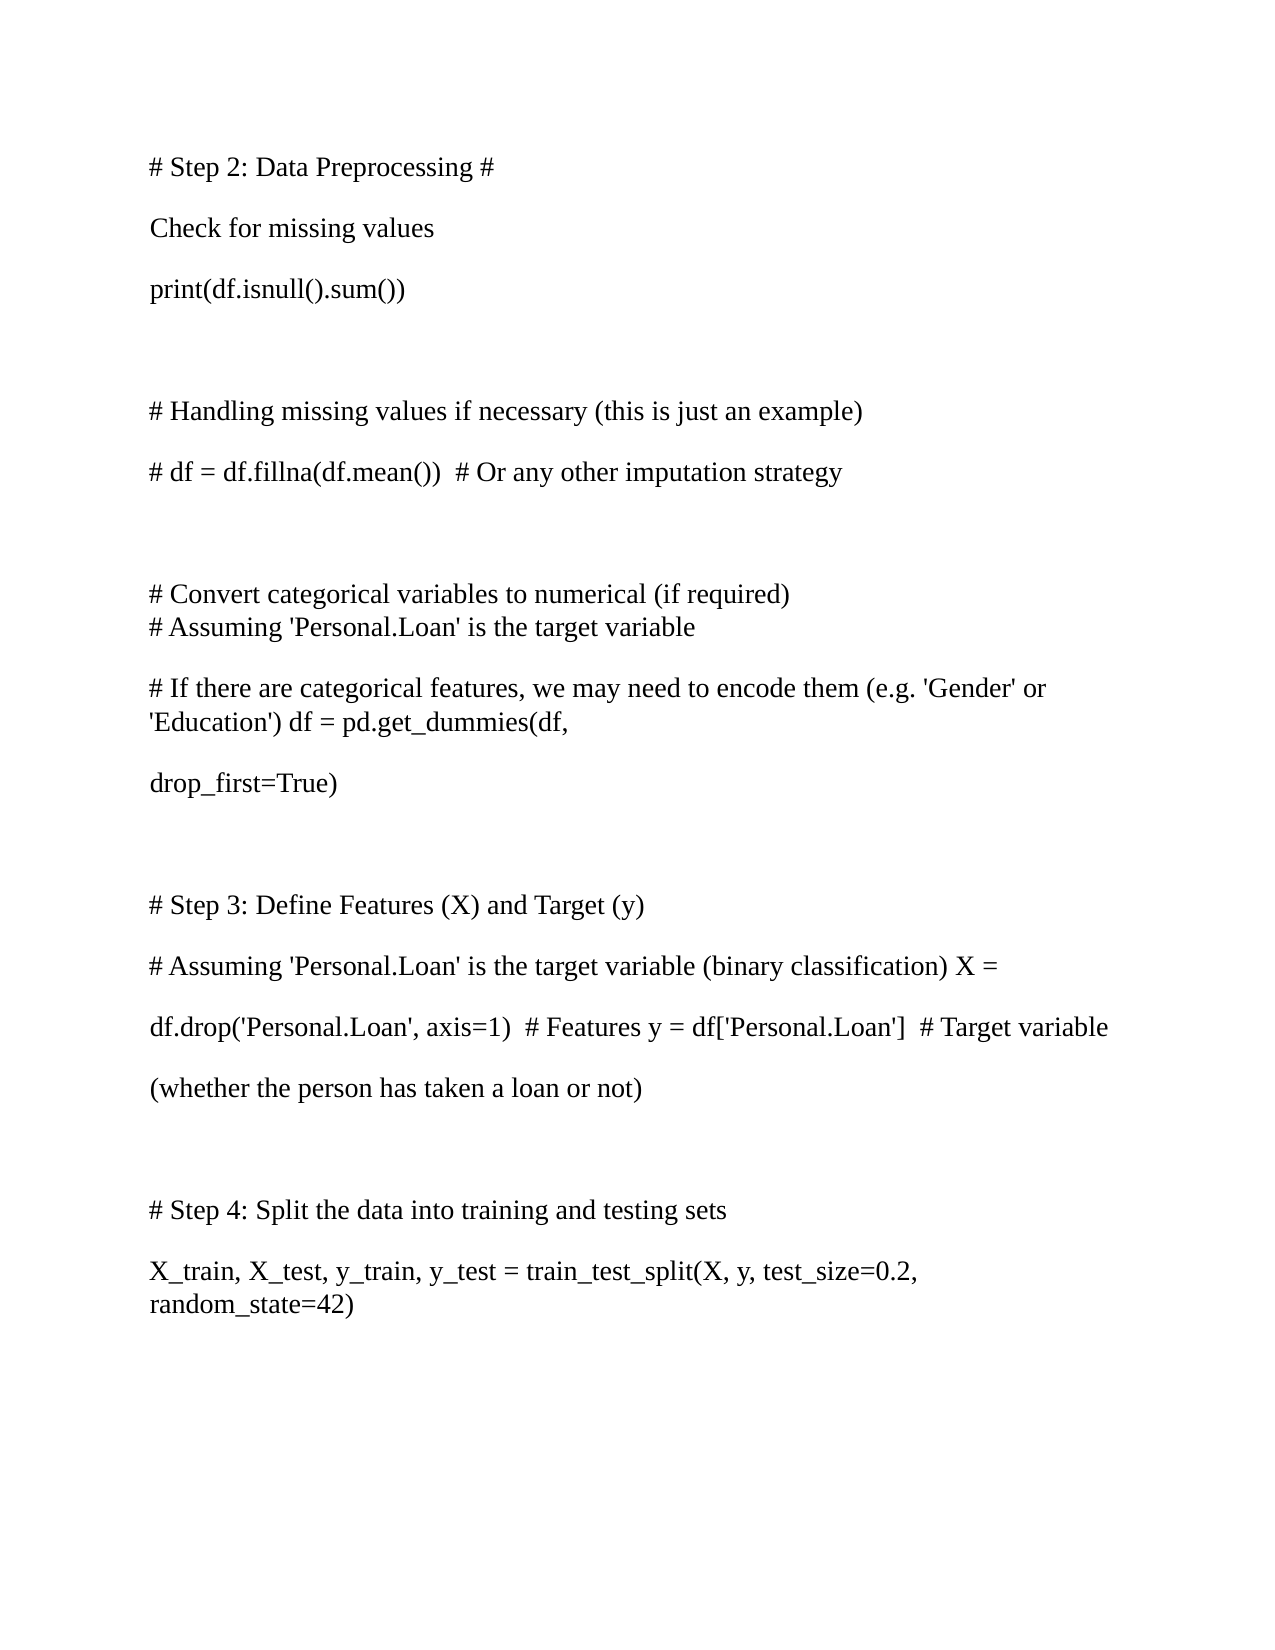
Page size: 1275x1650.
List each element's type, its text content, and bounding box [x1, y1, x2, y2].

text 'Education') df = pd.get_dummies(df, drop_first=True) [148, 705, 626, 798]
text # Step 3: Define Features (X) and Target (y) [148, 888, 1125, 920]
text X_train, X_test, y_train, y_test = train_test_split(X, y, test_size=0.2, random_state=42) [148, 1254, 1125, 1319]
text # Assuming 'Personal.Loan' is the target variable [148, 610, 1125, 643]
text # Step 2: Data Preprocessing # Check for missing values print(df.isnull().sum()) [148, 150, 496, 304]
text # df = df.fillna(df.mean()) # Or any other imputation strategy [148, 455, 1125, 487]
text # Convert categorical variables to numerical (if required) [148, 577, 1125, 609]
text # Step 4: Split the data into training and testing sets [148, 1193, 1125, 1225]
text # Assuming 'Personal.Loan' is the target variable (binary classification) X = df.drop('Personal.Loan', axis=1) # Features y = df['Personal.Loan'] # Target variable (whether the person has taken a loan or not) [148, 949, 1114, 1103]
text # Handling missing values if necessary (this is just an example) [148, 394, 1125, 426]
text # If there are categorical features, we may need to encode them (e.g. 'Gender' or [148, 671, 1125, 704]
